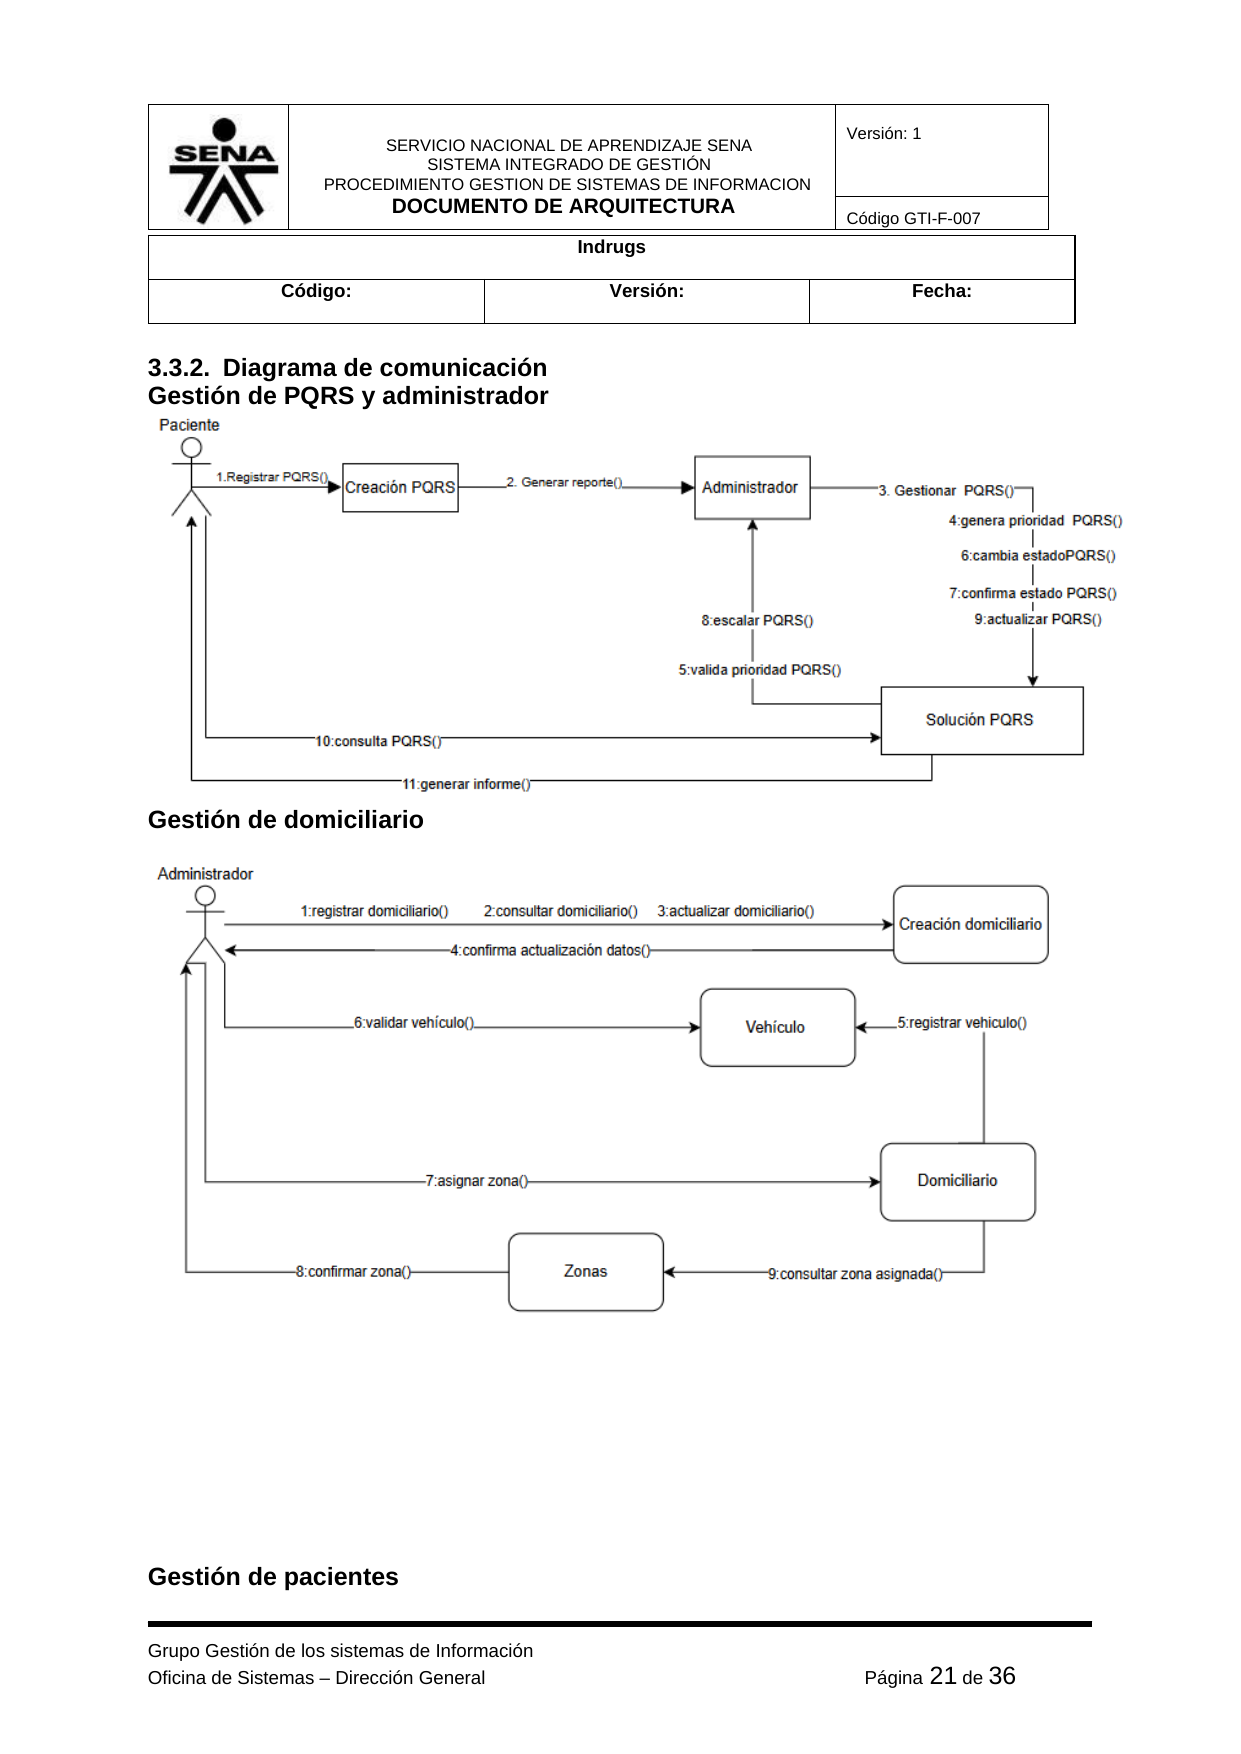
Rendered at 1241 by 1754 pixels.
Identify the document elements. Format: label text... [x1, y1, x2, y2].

text Gestión de domiciliario [148, 806, 1092, 834]
picture [147, 834, 1136, 1332]
text Gestión de PQRS y administrador [148, 381, 1092, 410]
list Diagrama de comunicación [148, 353, 1092, 381]
picture [147, 410, 1132, 806]
picture [167, 114, 281, 229]
text Gestión de pacientes [148, 1562, 1092, 1591]
